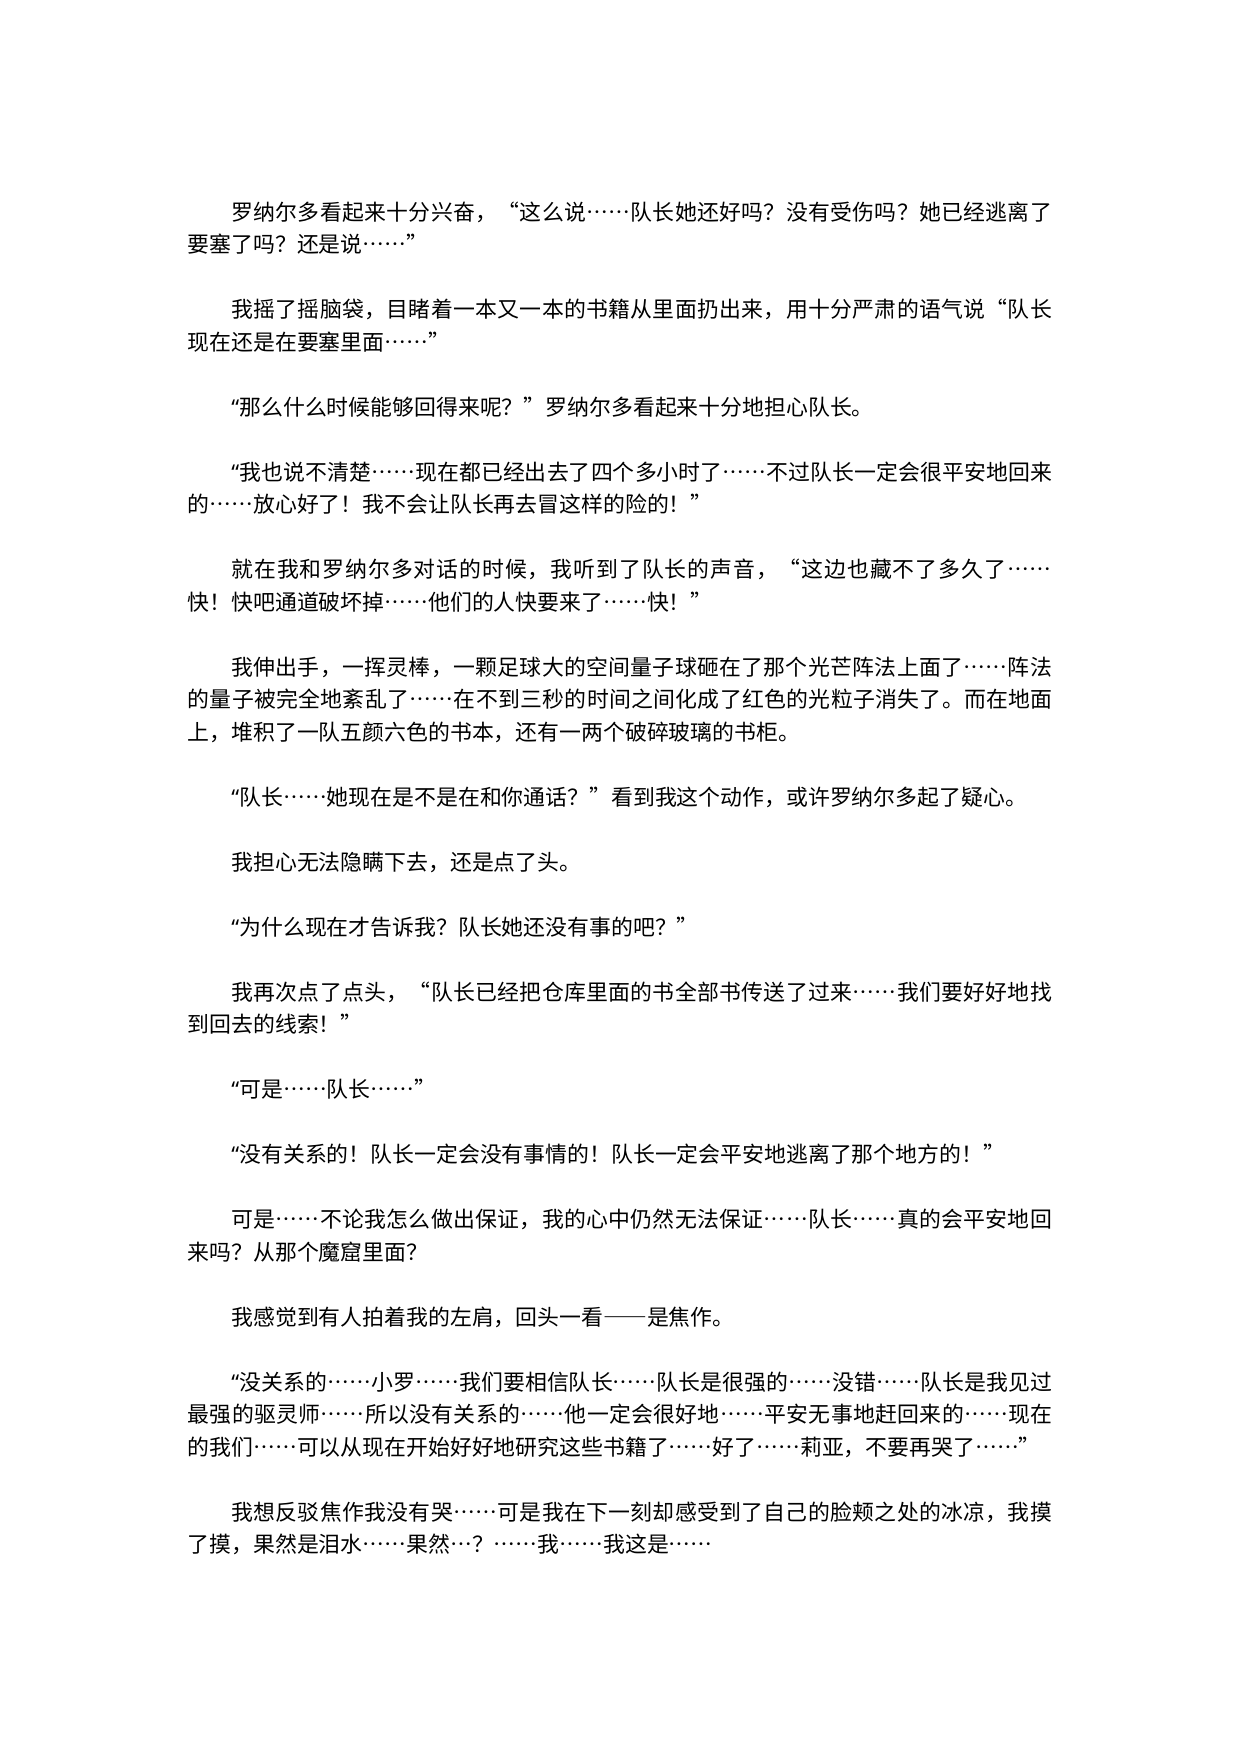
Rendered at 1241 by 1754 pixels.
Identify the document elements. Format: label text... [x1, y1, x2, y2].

text “没关系的……小罗……我们要相信队长……队长是很强的……没错……队长是我见过最强的驱灵师……所以没有关系的……他一定会很好地……平安无事地赶回来的……现在的我们……可以从现在开始好好地研究这些书籍了……好了……莉亚，不要再哭了……” [187, 1364, 1053, 1462]
text 我感觉到有人拍着我的左肩，回头一看——是焦作。 [187, 1299, 1053, 1332]
text “没有关系的！队长一定会没有事情的！队长一定会平安地逃离了那个地方的！” [187, 1137, 1053, 1169]
text 罗纳尔多看起来十分兴奋，“这么说……队长她还好吗？没有受伤吗？她已经逃离了要塞了吗？还是说……” [187, 194, 1053, 259]
text 我想反驳焦作我没有哭……可是我在下一刻却感受到了自己的脸颊之处的冰凉，我摸了摸，果然是泪水……果然…？……我……我这是…… [187, 1494, 1053, 1559]
text 我摇了摇脑袋，目睹着一本又一本的书籍从里面扔出来，用十分严肃的语气说“队长现在还是在要塞里面……” [187, 292, 1053, 357]
text “队长……她现在是不是在和你通话？”看到我这个动作，或许罗纳尔多起了疑心。 [187, 779, 1053, 812]
text 我再次点了点头，“队长已经把仓库里面的书全部书传送了过来……我们要好好地找到回去的线索！” [187, 974, 1053, 1039]
text “那么什么时候能够回得来呢？”罗纳尔多看起来十分地担心队长。 [187, 389, 1053, 422]
text 可是……不论我怎么做出保证，我的心中仍然无法保证……队长……真的会平安地回来吗？从那个魔窟里面？ [187, 1202, 1053, 1267]
text 就在我和罗纳尔多对话的时候，我听到了队长的声音，“这边也藏不了多久了……快！快吧通道破坏掉……他们的人快要来了……快！” [187, 552, 1053, 617]
text 我伸出手，一挥灵棒，一颗足球大的空间量子球砸在了那个光芒阵法上面了……阵法的量子被完全地紊乱了……在不到三秒的时间之间化成了红色的光粒子消失了。而在地面上，堆积了一队五颜六色的书本，还有一两个破碎玻璃的书柜。 [187, 649, 1053, 747]
text “为什么现在才告诉我？队长她还没有事的吧？” [187, 909, 1053, 942]
text 我担心无法隐瞒下去，还是点了头。 [187, 844, 1053, 877]
text “我也说不清楚……现在都已经出去了四个多小时了……不过队长一定会很平安地回来的……放心好了！我不会让队长再去冒这样的险的！” [187, 454, 1053, 519]
text “可是……队长……” [187, 1072, 1053, 1104]
